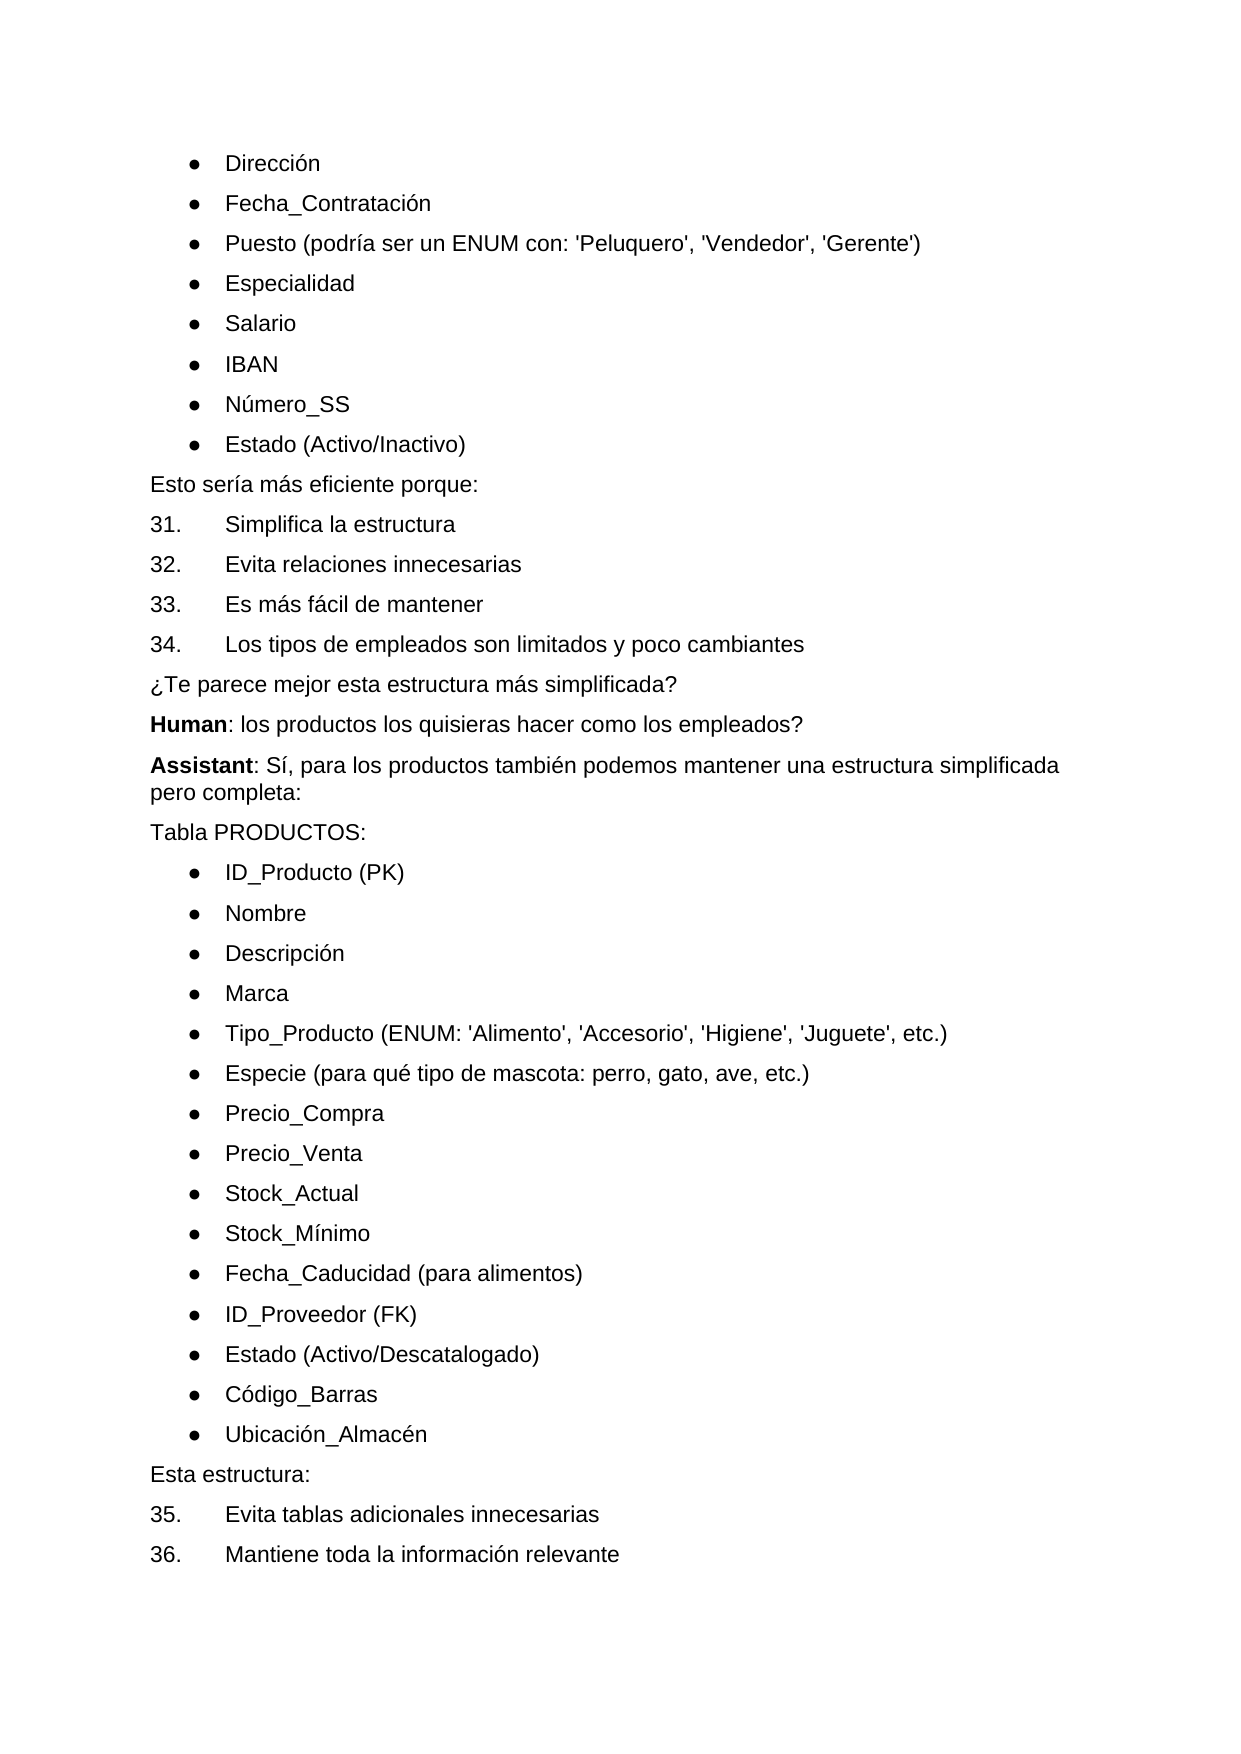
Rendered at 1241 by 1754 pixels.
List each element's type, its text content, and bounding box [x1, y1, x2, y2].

list Descripción [187, 939, 1090, 966]
text Tabla PRODUCTOS: [150, 819, 1090, 846]
list Precio_Venta [187, 1140, 1090, 1166]
list ID_Producto (PK) [187, 859, 1090, 886]
text Assistant: Sí, para los productos también podemos mantener una estructura simplificada pero completa: [150, 752, 1090, 806]
list ID_Proveedor (FK) [187, 1301, 1090, 1327]
list Stock_Actual [187, 1180, 1090, 1207]
list Especie (para qué tipo de mascota: perro, gato, ave, etc.) [187, 1060, 1090, 1086]
text Esta estructura: [150, 1461, 1090, 1487]
list Marca [187, 980, 1090, 1006]
list Los tipos de empleados son limitados y poco cambiantes [150, 631, 1090, 658]
list Fecha_Contratación [187, 190, 1090, 216]
list IBAN [187, 351, 1090, 377]
list Estado (Activo/Descatalogado) [187, 1341, 1090, 1367]
list Stock_Mínimo [187, 1220, 1090, 1247]
list Mantiene toda la información relevante [150, 1541, 1090, 1567]
list Nombre [187, 899, 1090, 926]
list Número_SS [187, 391, 1090, 417]
list Evita tablas adicionales innecesarias [150, 1501, 1090, 1527]
list Ubicación_Almacén [187, 1421, 1090, 1447]
text ¿Te parece mejor esta estructura más simplificada? [150, 671, 1090, 698]
text Human: los productos los quisieras hacer como los empleados? [150, 711, 1090, 738]
list Salario [187, 310, 1090, 337]
list Estado (Activo/Inactivo) [187, 431, 1090, 457]
list Tipo_Producto (ENUM: 'Alimento', 'Accesorio', 'Higiene', 'Juguete', etc.) [187, 1020, 1090, 1046]
list Es más fácil de mantener [150, 591, 1090, 617]
list Código_Barras [187, 1381, 1090, 1407]
list Dirección [187, 150, 1090, 176]
list Fecha_Caducidad (para alimentos) [187, 1260, 1090, 1287]
list Evita relaciones innecesarias [150, 551, 1090, 577]
list Precio_Compra [187, 1100, 1090, 1126]
list Especialidad [187, 270, 1090, 297]
list Puesto (podría ser un ENUM con: 'Peluquero', 'Vendedor', 'Gerente') [187, 230, 1090, 257]
text Esto sería más eficiente porque: [150, 471, 1090, 497]
list Simplifica la estructura [150, 511, 1090, 537]
